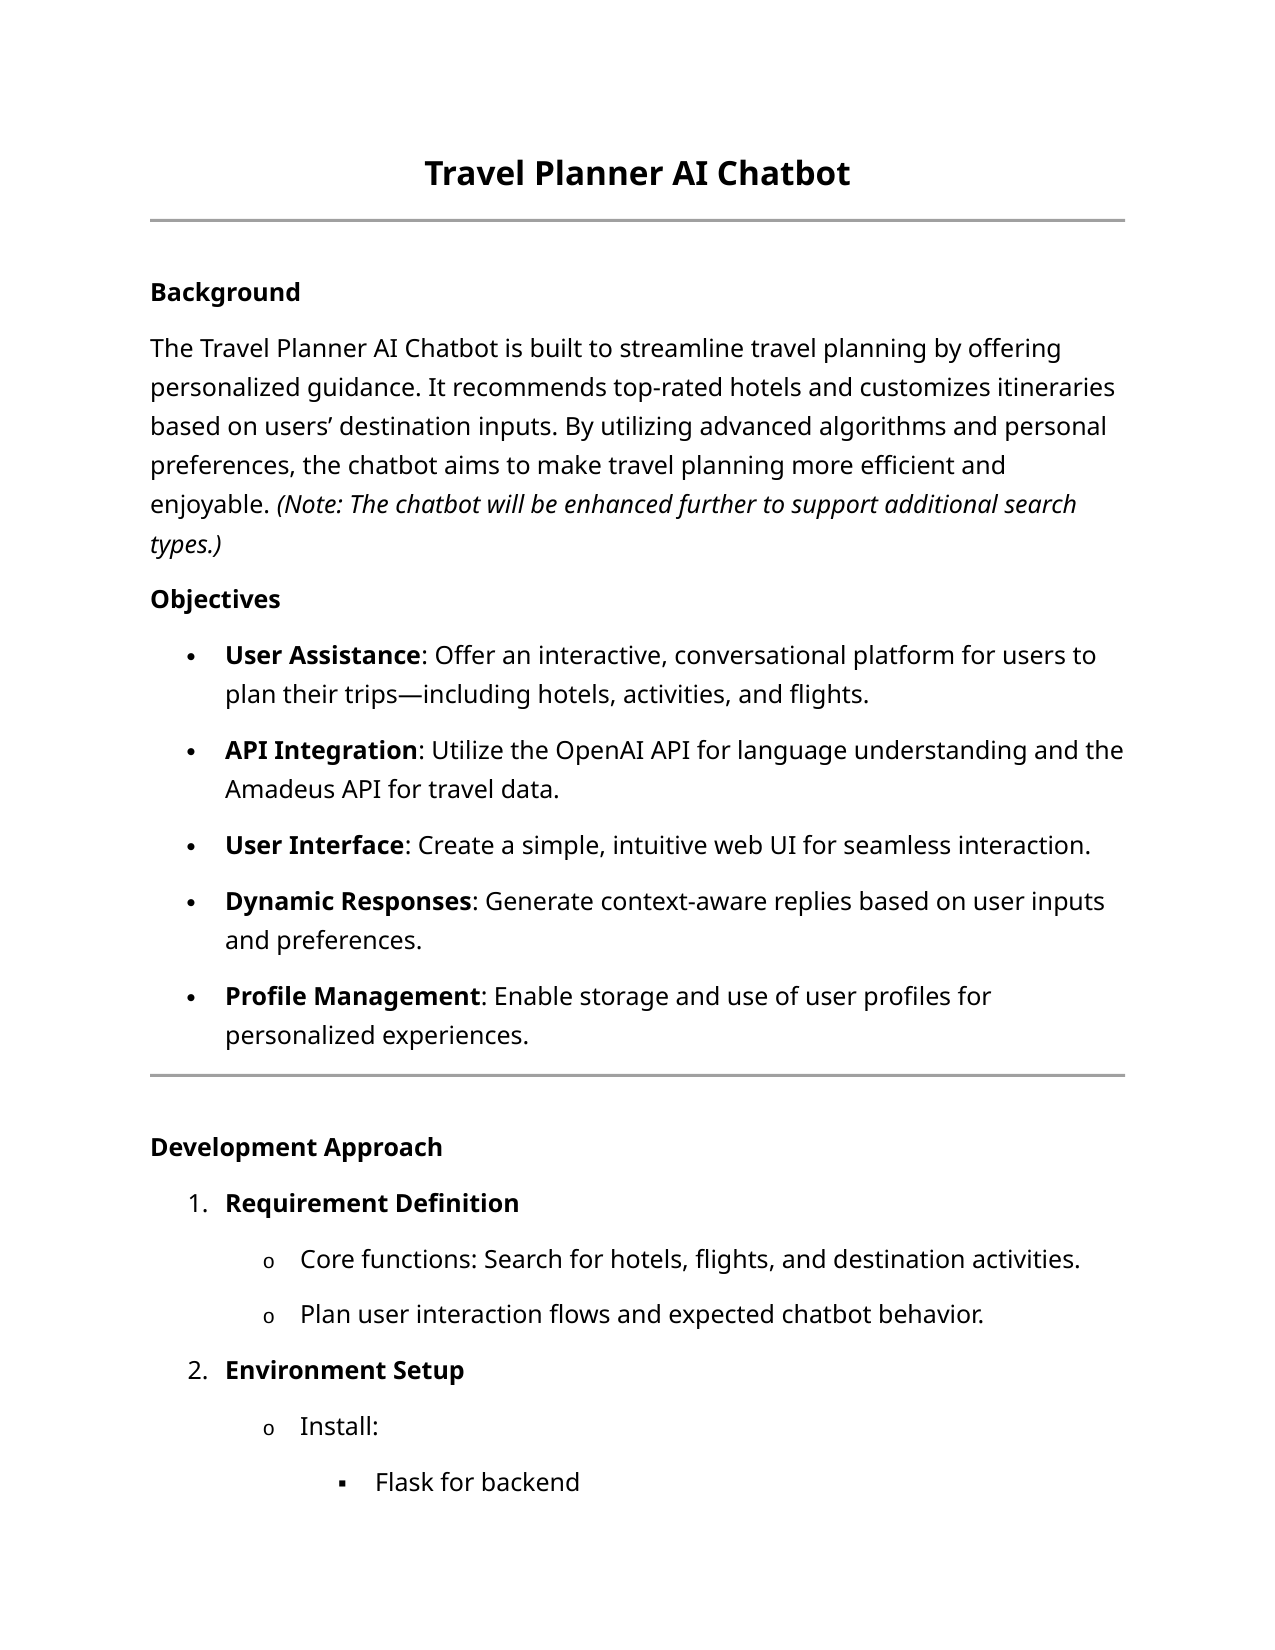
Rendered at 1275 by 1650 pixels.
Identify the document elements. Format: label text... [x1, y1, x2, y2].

text The Travel Planner AI Chatbot is built to streamline travel planning by offering personalized guidance. It recommends top-rated hotels and customizes itineraries based on users’ destination inputs. By utilizing advanced algorithms and personal preferences, the chatbot aims to make travel planning more efficient and enjoyable. (Note: The chatbot will be enhanced further to support additional search types.) [150, 331, 1125, 560]
list Dynamic Responses: Generate context-aware replies based on user inputs and preferences. [187, 884, 1125, 957]
list Profile Management: Enable storage and use of user profiles for personalized experiences. [187, 979, 1125, 1052]
list Plan user interaction flows and expected chatbot behavior. [262, 1297, 1125, 1331]
text Objectives [150, 582, 1125, 616]
list API Integration: Utilize the OpenAI API for language understanding and the Amadeus API for travel data. [187, 733, 1125, 806]
list Flask for backend [337, 1465, 1125, 1499]
text Background [150, 275, 1125, 309]
list Install: [262, 1409, 1125, 1443]
list Requirement Definition [187, 1186, 1125, 1219]
list Core functions: Search for hotels, flights, and destination activities. [262, 1241, 1125, 1275]
text Development Approach [150, 1130, 1125, 1164]
list User Assistance: Offer an interactive, conversational platform for users to plan their trips—including hotels, activities, and flights. [187, 638, 1125, 711]
text Travel Planner AI Chatbot [150, 150, 1125, 195]
list User Interface: Create a simple, intuitive web UI for seamless interaction. [187, 828, 1125, 862]
list Environment Setup [187, 1353, 1125, 1387]
